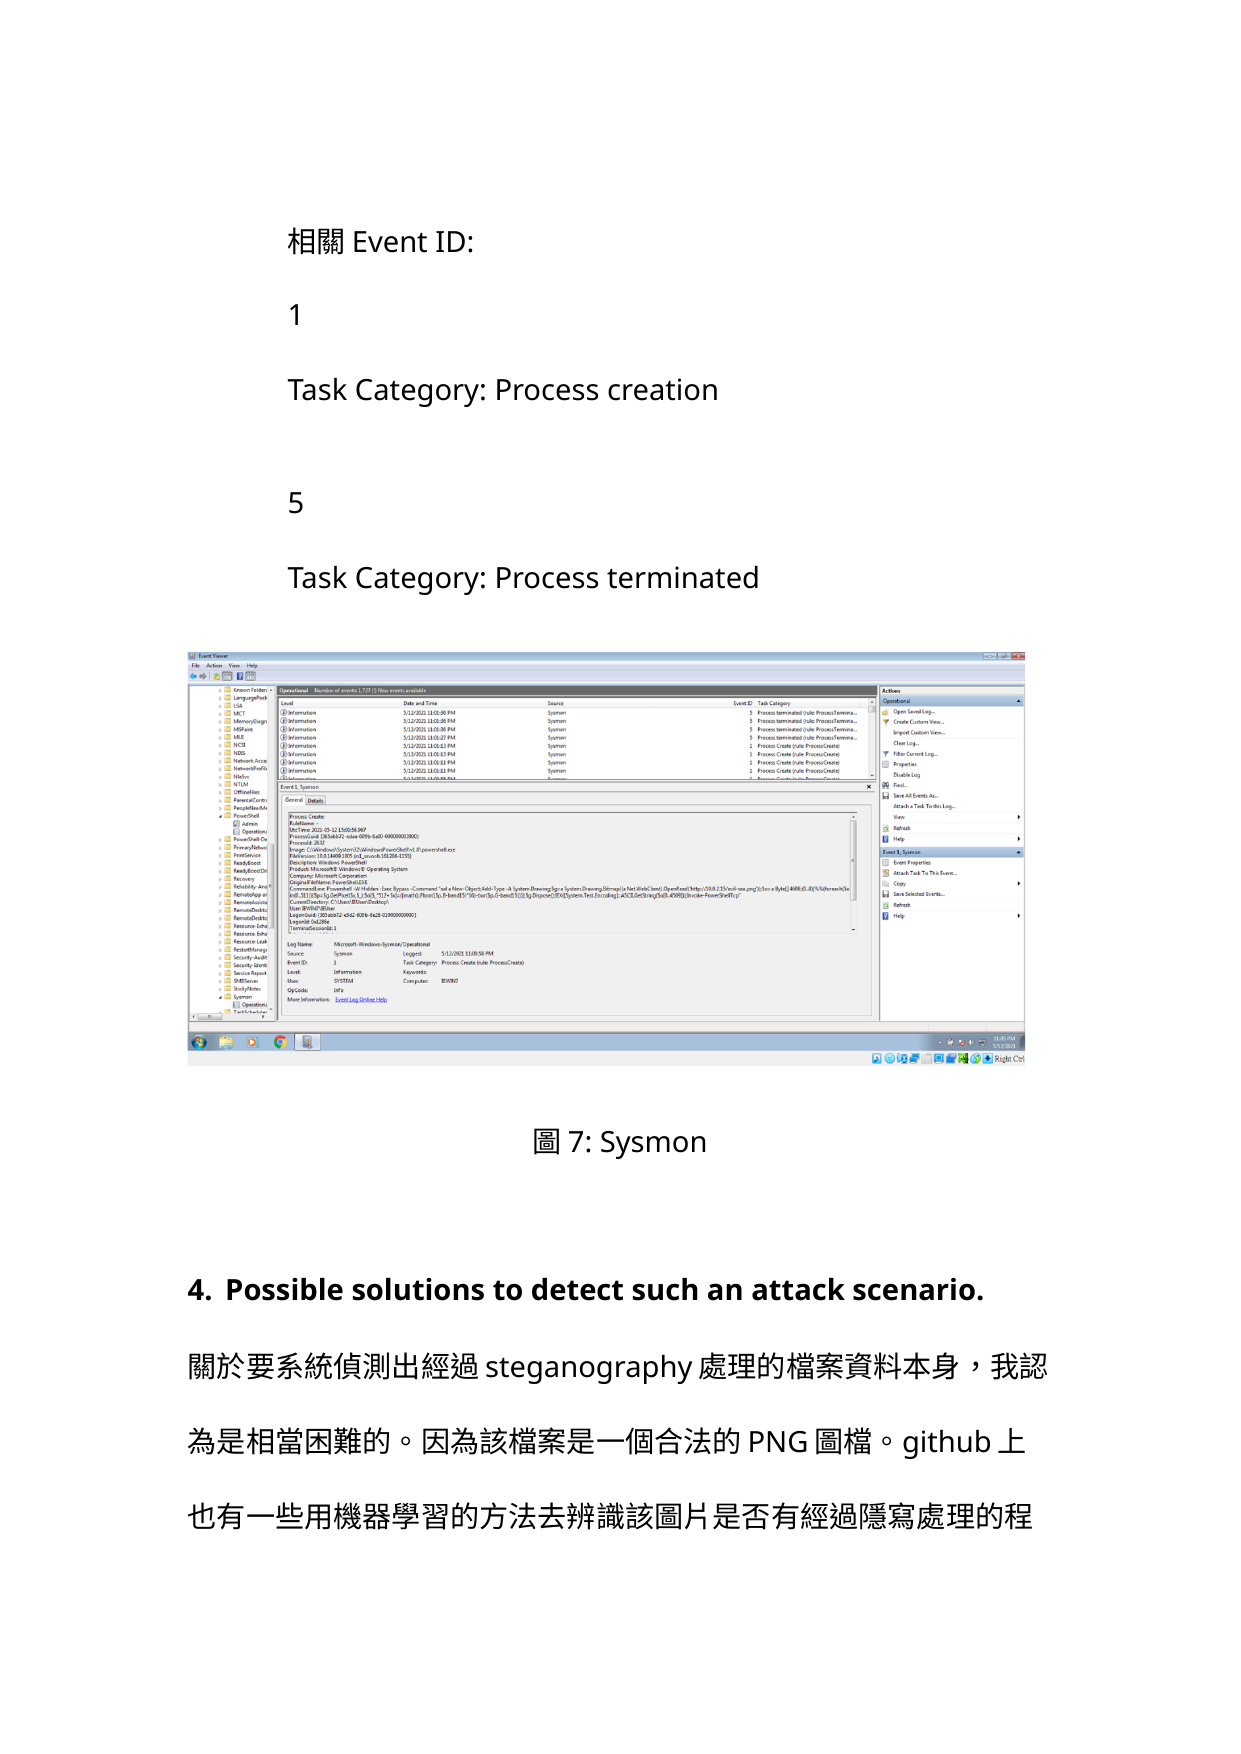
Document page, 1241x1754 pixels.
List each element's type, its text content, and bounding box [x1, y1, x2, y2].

list 圖7: Sysmon [187, 1102, 1053, 1177]
list 5 [287, 464, 1053, 539]
list Task Category: Process creation [287, 352, 1053, 427]
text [187, 1327, 1053, 1552]
list 相關Event ID: [287, 202, 1053, 277]
list Possible solutions to detect such an attack scenario. [187, 1252, 1053, 1327]
list 1 [287, 277, 1053, 352]
list Task Category: Process terminated [287, 539, 1053, 614]
picture [187, 652, 1026, 1066]
